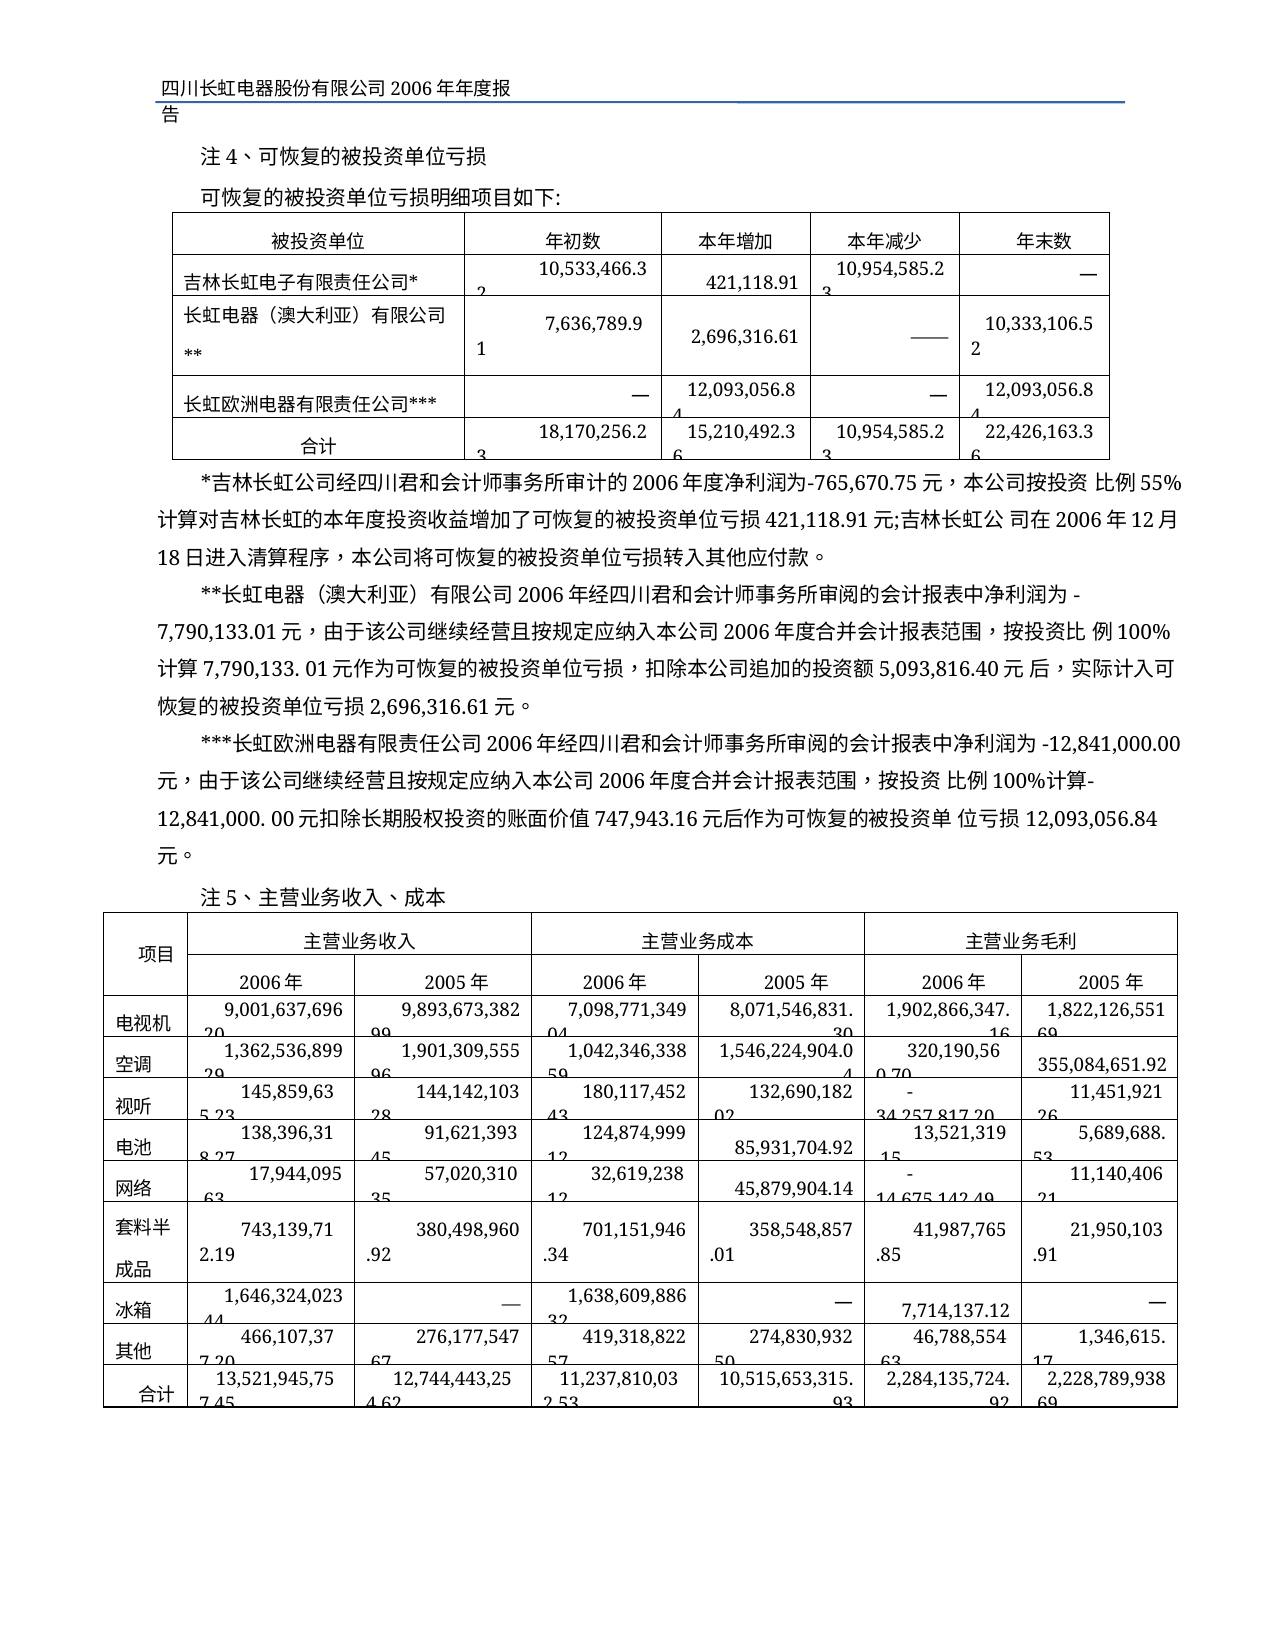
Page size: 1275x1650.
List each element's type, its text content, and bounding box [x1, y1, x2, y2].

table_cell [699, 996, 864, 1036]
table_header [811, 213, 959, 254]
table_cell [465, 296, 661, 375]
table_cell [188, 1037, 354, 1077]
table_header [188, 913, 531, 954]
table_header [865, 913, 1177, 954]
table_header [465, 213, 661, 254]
text 注4、可恢复的被投资单位亏损 [201, 142, 1187, 171]
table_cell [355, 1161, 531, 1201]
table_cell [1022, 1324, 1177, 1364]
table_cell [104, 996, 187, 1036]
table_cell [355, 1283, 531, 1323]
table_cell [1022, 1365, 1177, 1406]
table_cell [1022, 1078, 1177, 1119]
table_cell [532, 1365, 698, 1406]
text **长虹电器（澳大利亚）有限公司2006年经四川君和会计师事务所审阅的会计报表中净利润为 -7,790,133.01元，由于该公司继续经营且按规定应纳入本公司2006年度合并会计报表范围，按投资比 例100%计算7,790,133. 01元作为可恢复的被投资单位亏损，扣除本公司追加的投资额5,093,816.40元 后，实际计入可恢复的被投资单位亏损2,696,316.61元。 [157, 572, 1187, 722]
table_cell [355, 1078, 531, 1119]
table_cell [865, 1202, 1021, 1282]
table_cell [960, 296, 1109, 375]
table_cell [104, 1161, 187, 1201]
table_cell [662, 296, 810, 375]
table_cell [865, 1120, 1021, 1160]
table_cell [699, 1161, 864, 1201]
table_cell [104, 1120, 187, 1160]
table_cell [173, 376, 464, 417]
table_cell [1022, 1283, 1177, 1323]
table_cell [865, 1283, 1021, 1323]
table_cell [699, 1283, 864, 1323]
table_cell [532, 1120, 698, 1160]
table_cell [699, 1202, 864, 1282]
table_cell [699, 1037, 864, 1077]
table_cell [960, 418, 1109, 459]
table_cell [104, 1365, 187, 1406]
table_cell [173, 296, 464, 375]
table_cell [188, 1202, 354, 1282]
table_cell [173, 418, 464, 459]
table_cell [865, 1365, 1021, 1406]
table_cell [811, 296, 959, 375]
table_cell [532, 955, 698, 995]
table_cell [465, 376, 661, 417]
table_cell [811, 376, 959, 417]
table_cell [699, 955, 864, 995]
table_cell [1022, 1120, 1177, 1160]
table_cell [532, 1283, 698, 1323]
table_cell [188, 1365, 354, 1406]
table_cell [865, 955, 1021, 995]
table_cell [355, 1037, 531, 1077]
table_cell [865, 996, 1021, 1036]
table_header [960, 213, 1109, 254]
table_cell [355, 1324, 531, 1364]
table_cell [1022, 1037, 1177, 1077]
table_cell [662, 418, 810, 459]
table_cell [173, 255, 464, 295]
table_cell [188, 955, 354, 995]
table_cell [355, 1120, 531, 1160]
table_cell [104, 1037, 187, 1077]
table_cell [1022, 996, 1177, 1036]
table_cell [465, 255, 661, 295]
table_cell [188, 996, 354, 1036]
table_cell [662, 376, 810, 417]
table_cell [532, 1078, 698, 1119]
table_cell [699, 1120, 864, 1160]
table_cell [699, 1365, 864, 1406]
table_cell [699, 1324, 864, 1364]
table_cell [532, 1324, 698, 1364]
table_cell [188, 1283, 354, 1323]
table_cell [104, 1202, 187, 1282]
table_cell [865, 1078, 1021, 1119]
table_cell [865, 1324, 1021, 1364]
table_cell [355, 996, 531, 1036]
text ***长虹欧洲电器有限责任公司2006年经四川君和会计师事务所审阅的会计报表中净利润为 -12,841,000.00元，由于该公司继续经营且按规定应纳入本公司2006年度合并会计报表范围，按投资 比例100%计算-12,841,000. 00元扣除长期股权投资的账面价值747,943.16元后作为可恢复的被投资单 位亏损 12,093,056.84元。 [157, 722, 1187, 871]
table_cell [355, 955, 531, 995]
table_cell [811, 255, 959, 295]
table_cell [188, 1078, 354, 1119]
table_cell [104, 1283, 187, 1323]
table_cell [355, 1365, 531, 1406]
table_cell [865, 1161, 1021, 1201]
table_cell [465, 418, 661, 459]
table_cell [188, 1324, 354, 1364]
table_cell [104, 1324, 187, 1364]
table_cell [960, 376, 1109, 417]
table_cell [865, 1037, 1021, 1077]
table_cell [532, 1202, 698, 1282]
text 可恢复的被投资单位亏损明细项目如下: [201, 183, 1187, 212]
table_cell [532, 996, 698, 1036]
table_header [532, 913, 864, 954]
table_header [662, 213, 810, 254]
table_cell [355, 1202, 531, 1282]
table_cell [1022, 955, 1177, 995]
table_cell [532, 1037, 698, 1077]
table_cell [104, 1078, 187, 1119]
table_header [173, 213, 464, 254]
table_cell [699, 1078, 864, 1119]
text *吉林长虹公司经四川君和会计师事务所审计的2006年度净利润为-765,670.75元，本公司按投资 比例55%计算对吉林长虹的本年度投资收益增加了可恢复的被投资单位亏损421,118.91元;吉林长虹公 司在2006年12月18日进入清算程序，本公司将可恢复的被投资单位亏损转入其他应付款。 [157, 460, 1187, 572]
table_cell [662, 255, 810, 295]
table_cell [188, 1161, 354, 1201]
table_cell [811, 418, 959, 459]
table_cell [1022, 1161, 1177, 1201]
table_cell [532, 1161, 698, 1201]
text 注5、主营业务收入、成本 [201, 883, 1187, 912]
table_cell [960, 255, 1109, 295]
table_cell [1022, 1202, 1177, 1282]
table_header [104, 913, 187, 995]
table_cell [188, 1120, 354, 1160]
